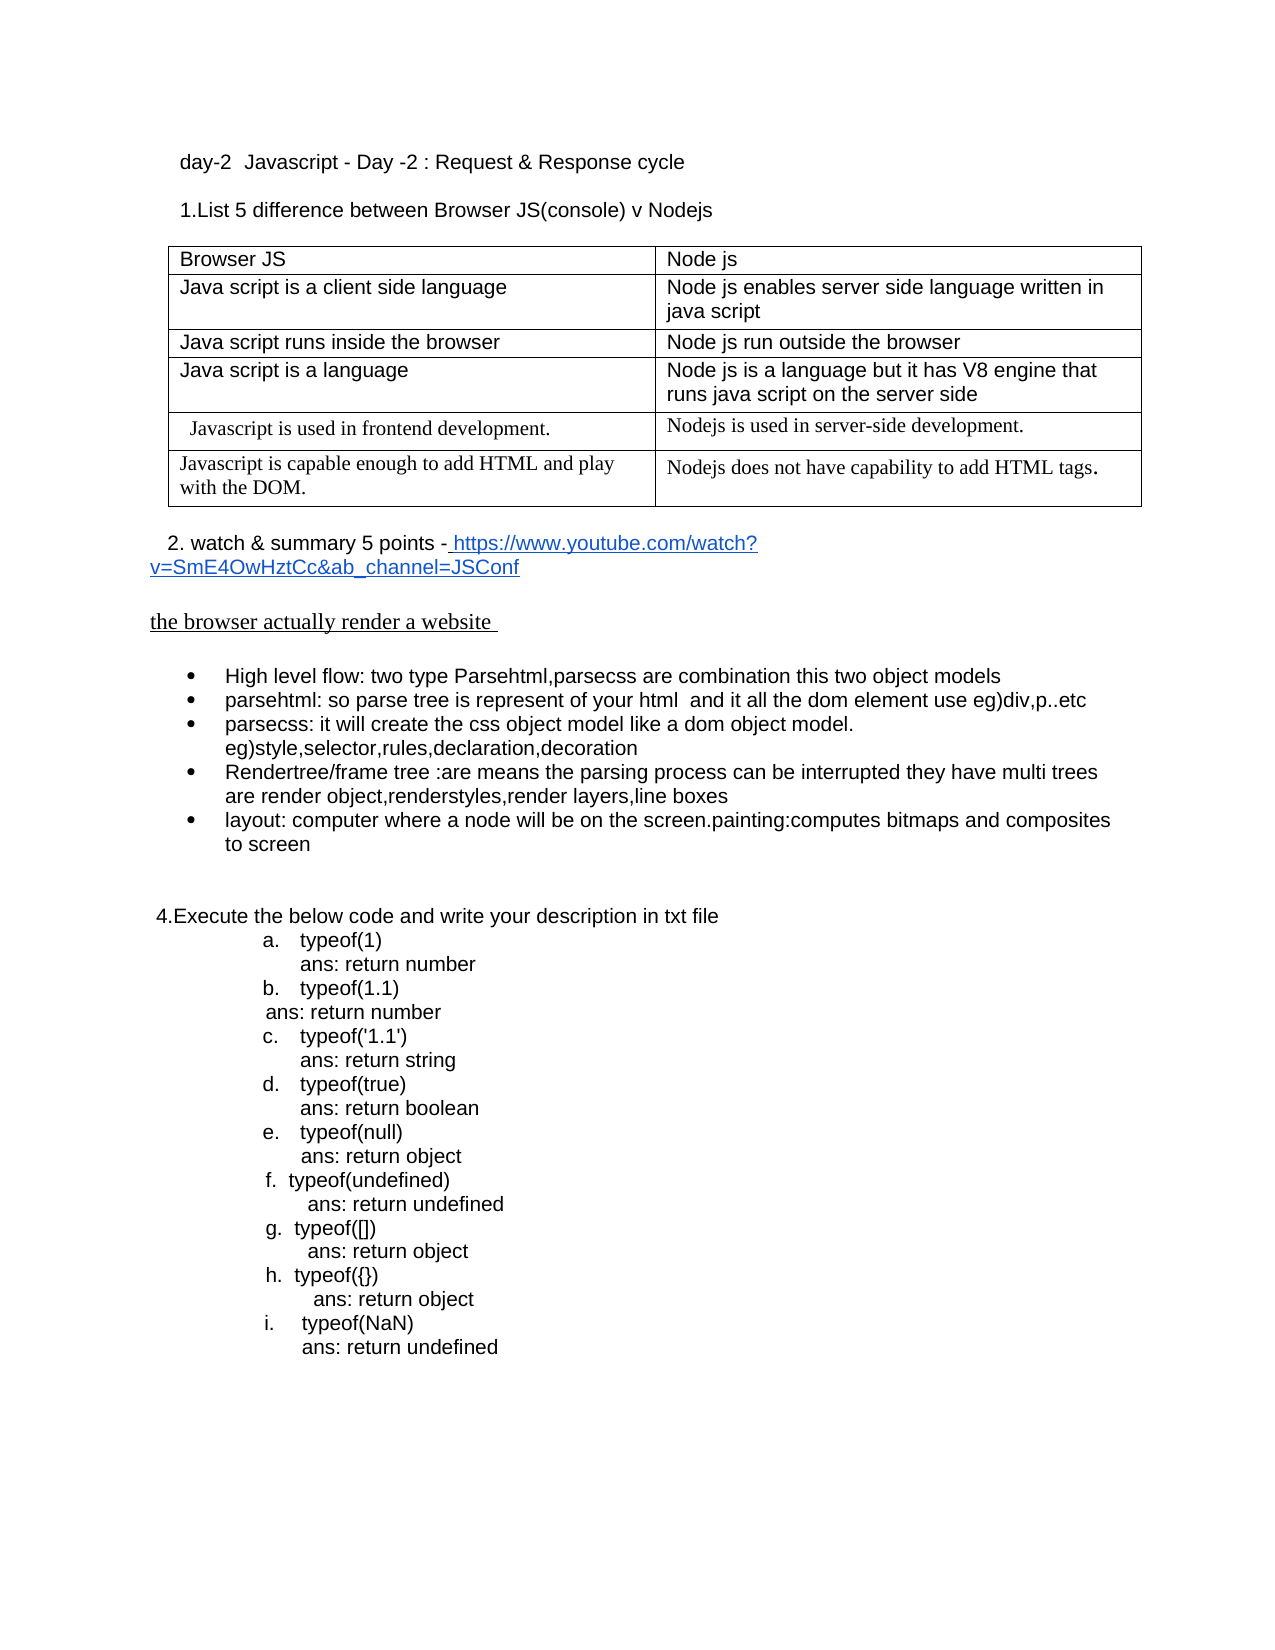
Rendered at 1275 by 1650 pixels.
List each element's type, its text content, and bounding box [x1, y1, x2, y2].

table_cell Java script runs inside the browser [169, 330, 655, 357]
text ans: return undefined [302, 1191, 1125, 1215]
list typeof(NaN) [264, 1311, 1125, 1335]
text g. typeof([]) [150, 1215, 1125, 1239]
list typeof(true) [262, 1072, 1125, 1096]
table_cell Javascript is capable enough to add HTML and play with the DOM. [169, 451, 655, 506]
table_cell Nodejs does not have capability to add HTML tags. [656, 451, 1141, 506]
text ans: return string [300, 1048, 1125, 1072]
list High level flow: two type Parsehtml,parsecss are combination this two object models [187, 664, 1125, 688]
list parsecss: it will create the css object model like a dom object model. eg)style,selector,rules,declaration,decoration [187, 712, 1125, 760]
list typeof(1.1) [262, 976, 1125, 1000]
table_cell Node js run outside the browser [656, 330, 1141, 357]
text 4.Execute the below code and write your description in txt file [150, 904, 1125, 928]
text ans: return object [302, 1239, 1125, 1263]
list Rendertree/frame tree :are means the parsing process can be interrupted they have multi trees are render object,renderstyles,render layers,line boxes [187, 760, 1125, 808]
text ans: return number [150, 1000, 1125, 1024]
table_cell Nodejs is used in server-side development. [656, 413, 1141, 450]
table_cell Node js is a language but it has V8 engine that runs java script on the server side [656, 358, 1141, 412]
table_cell Java script is a language [169, 358, 655, 412]
text ans: return object [302, 1287, 1125, 1311]
text h. typeof({}) [150, 1263, 1125, 1287]
text ans: return undefined [302, 1335, 1125, 1359]
text ans: return boolean [300, 1096, 1125, 1119]
list parsehtml: so parse tree is represent of your html and it all the dom element use eg)div,p..etc [187, 688, 1125, 712]
text ans: return number [300, 952, 1125, 976]
table_cell [169, 413, 655, 450]
list typeof('1.1') [262, 1024, 1125, 1048]
table_cell Java script is a client side language [169, 275, 655, 329]
text f. typeof(undefined) [150, 1167, 1125, 1191]
list layout: computer where a node will be on the screen.painting:computes bitmaps and composites to screen [187, 808, 1125, 856]
text the browser actually render a website [150, 608, 1125, 634]
text day-2 Javascript - Day -2 : Request & Response cycle [179, 150, 1125, 174]
list typeof(null) [262, 1119, 1125, 1143]
table_header Node js [656, 247, 1141, 274]
list typeof(1) [262, 928, 1125, 952]
table_header Browser JS [169, 247, 655, 274]
text 1.List 5 difference between Browser JS(console) v Nodejs [179, 198, 1125, 222]
table_cell Node js enables server side language written in java script [656, 275, 1141, 329]
text 2. watch & summary 5 points - https://www.youtube.com/watch?v=SmE4OwHztCc&ab_channel=JSConf [150, 531, 1125, 579]
text ans: return object [179, 1143, 1125, 1167]
